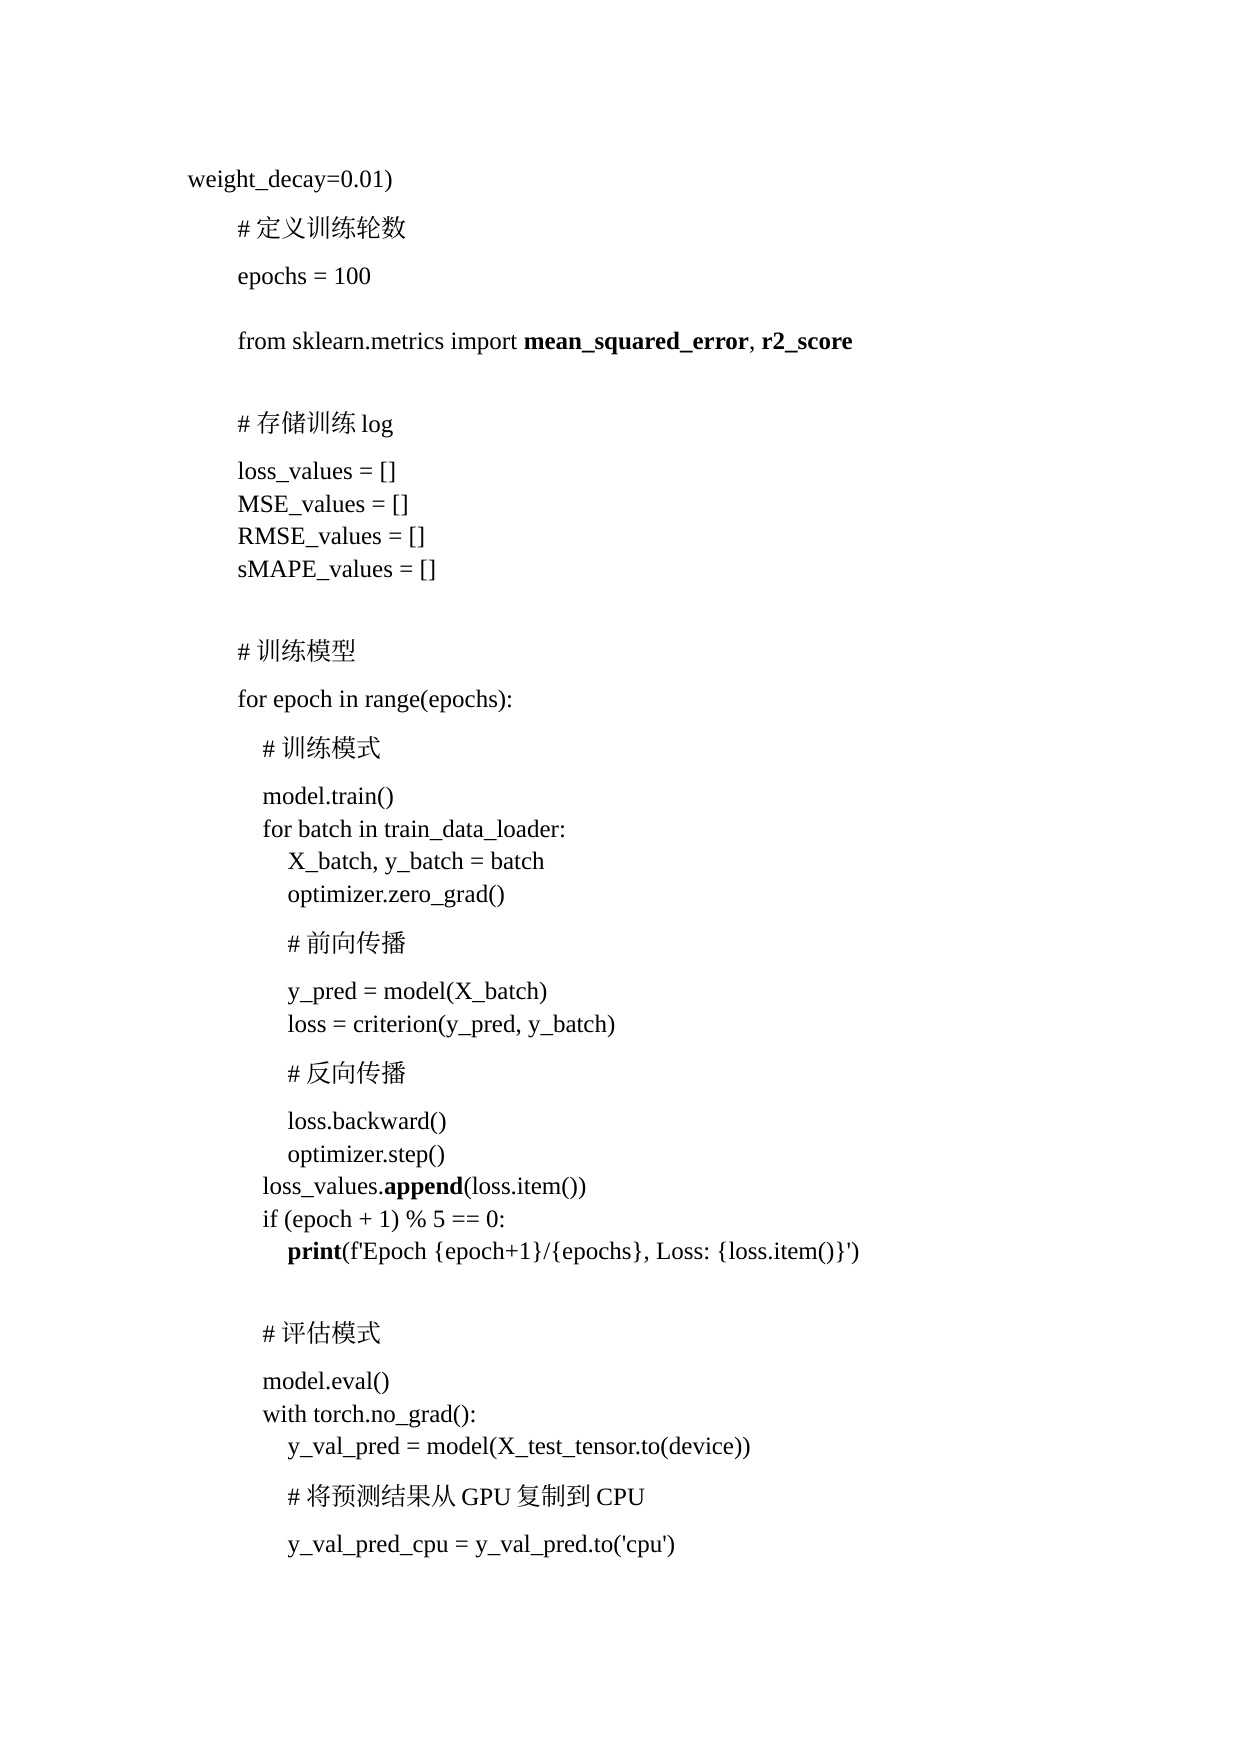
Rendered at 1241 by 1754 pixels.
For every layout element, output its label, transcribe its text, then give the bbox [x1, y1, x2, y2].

text sMAPE_values = [] [187, 552, 1053, 584]
text # 评估模式 [187, 1299, 1053, 1364]
text loss_values = [] [187, 454, 1053, 487]
text with torch.no_grad(): [187, 1397, 1053, 1429]
text # 前向传播 [187, 909, 1053, 974]
text X_batch, y_batch = batch [187, 844, 1053, 877]
text y_val_pred = model(X_test_tensor.to(device)) [187, 1429, 1053, 1462]
text # 定义训练轮数 [187, 194, 1053, 259]
text optimizer.step() [187, 1137, 1053, 1169]
text # 存储训练log [187, 389, 1053, 454]
text for epoch in range(epochs): [187, 682, 1053, 714]
text # 反向传播 [187, 1039, 1053, 1104]
text RMSE_values = [] [187, 519, 1053, 552]
text print(f'Epoch {epoch+1}/{epochs}, Loss: {loss.item()}') [187, 1234, 1053, 1267]
text if (epoch + 1) % 5 == 0: [187, 1202, 1053, 1234]
text # 训练模式 [187, 714, 1053, 779]
text optimizer.zero_grad() [187, 877, 1053, 909]
text y_val_pred_cpu = y_val_pred.to('cpu') [187, 1527, 1053, 1559]
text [187, 162, 1053, 194]
text loss_values.append(loss.item()) [187, 1169, 1053, 1202]
text loss = criterion(y_pred, y_batch) [187, 1007, 1053, 1039]
text model.eval() [187, 1364, 1053, 1397]
text y_pred = model(X_batch) [187, 974, 1053, 1007]
text for batch in train_data_loader: [187, 812, 1053, 844]
text epochs = 100 [187, 259, 1053, 292]
text from sklearn.metrics import mean_squared_error, r2_score [187, 324, 1053, 357]
text # 训练模型 [187, 617, 1053, 682]
text # 将预测结果从GPU复制到CPU [187, 1462, 1053, 1527]
text loss.backward() [187, 1104, 1053, 1137]
text model.train() [187, 779, 1053, 812]
text MSE_values = [] [187, 487, 1053, 519]
